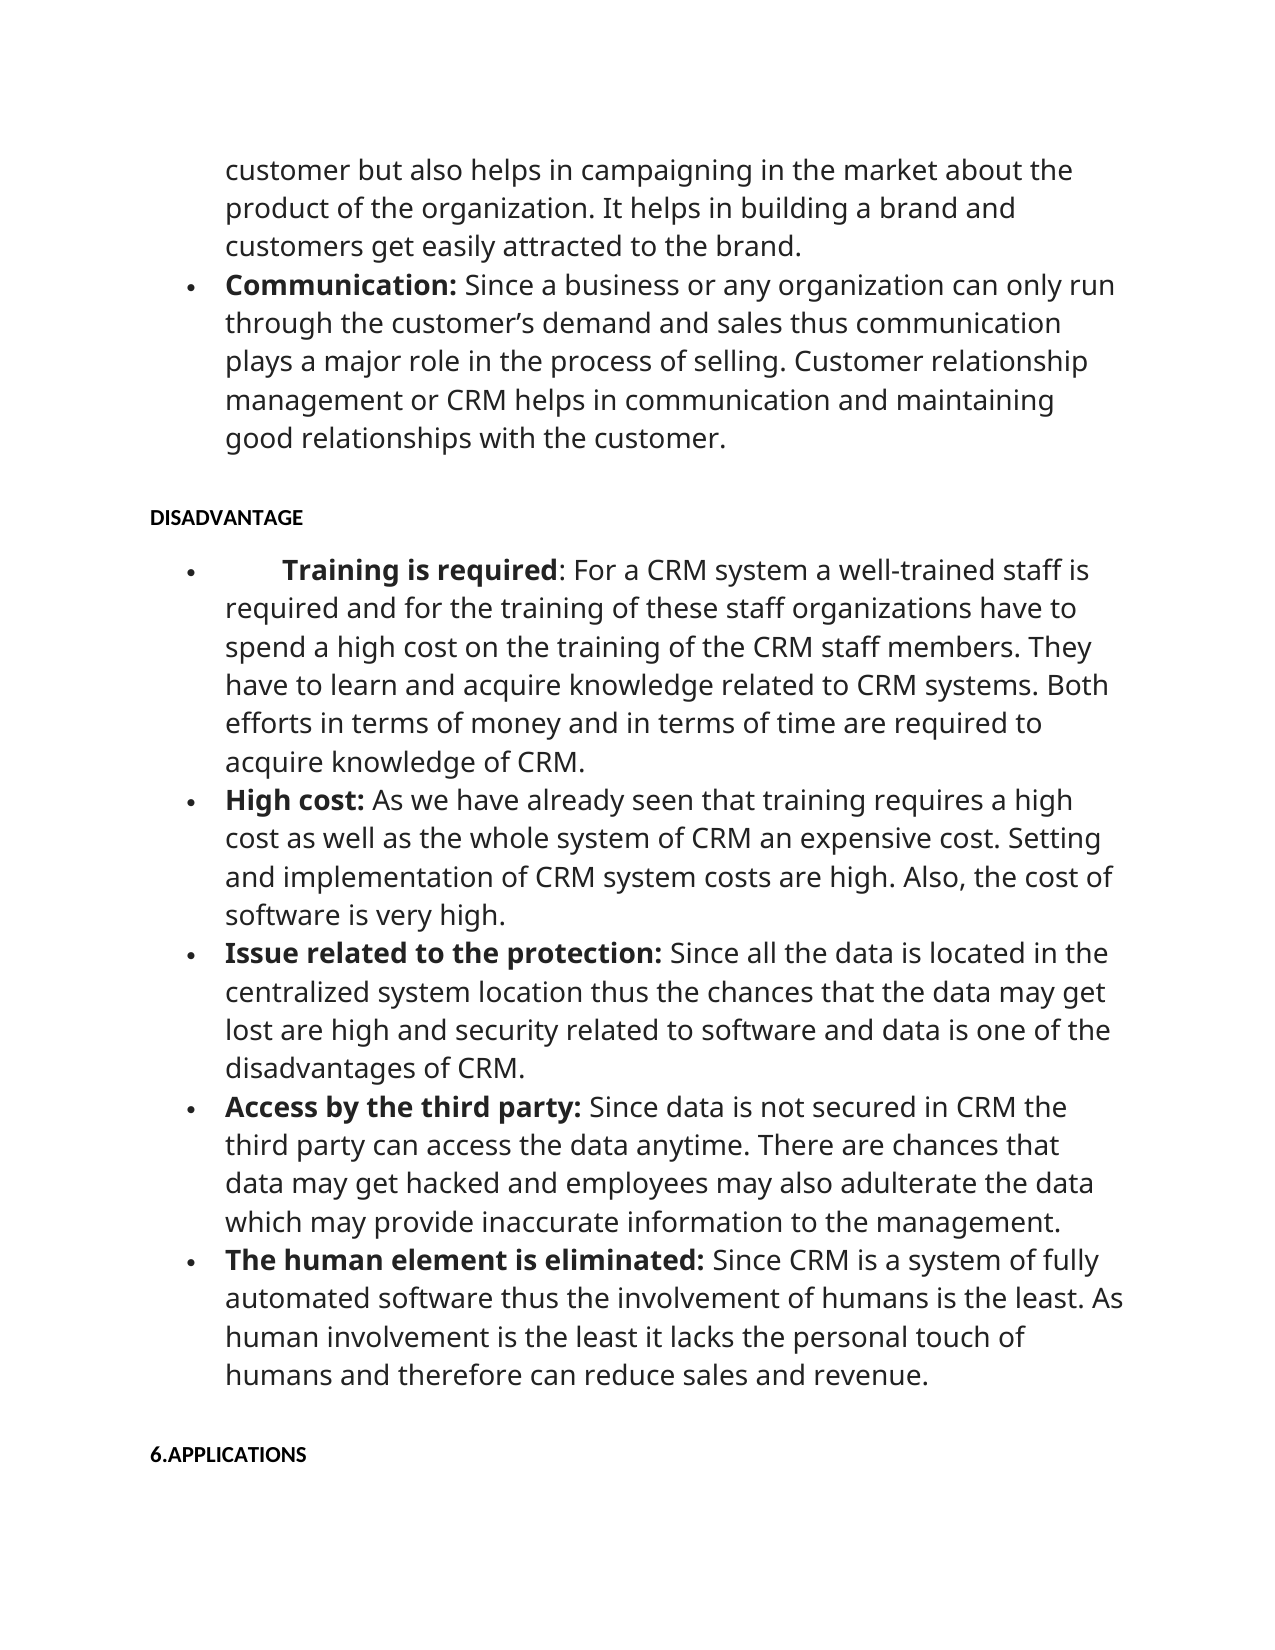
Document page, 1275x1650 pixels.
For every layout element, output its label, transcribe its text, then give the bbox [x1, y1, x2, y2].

text 6.APPLICATIONS [150, 1441, 1125, 1469]
text DISADVANTAGE [150, 503, 1125, 532]
list Access by the third party: Since data is not secured in CRM the third party can access the data anytime. There are chances that data may get hacked and employees may also adulterate the data which may provide inaccurate information to the management. [187, 1087, 1125, 1240]
list High cost: As we have already seen that training requires a high cost as well as the whole system of CRM an expensive cost. Setting and implementation of CRM system costs are high. Also, the cost of software is very high. [187, 780, 1125, 934]
list The human element is eliminated: Since CRM is a system of fully automated software thus the involvement of humans is the least. As human involvement is the least it lacks the personal touch of humans and therefore can reduce sales and revenue. [187, 1240, 1125, 1394]
list Issue related to the protection: Since all the data is located in the centralized system location thus the chances that the data may get lost are high and security related to software and data is one of the disadvantages of CRM. [187, 934, 1125, 1087]
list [187, 150, 1125, 265]
list Communication: Since a business or any organization can only run through the customer’s demand and sales thus communication plays a major role in the process of selling. Customer relationship management or CRM helps in communication and maintaining good relationships with the customer. [187, 265, 1125, 457]
list Training is required: For a CRM system a well-trained staff is required and for the training of these staff organizations have to spend a high cost on the training of the CRM staff members. They have to learn and acquire knowledge related to CRM systems. Both efforts in terms of money and in terms of time are required to acquire knowledge of CRM. [187, 550, 1125, 780]
